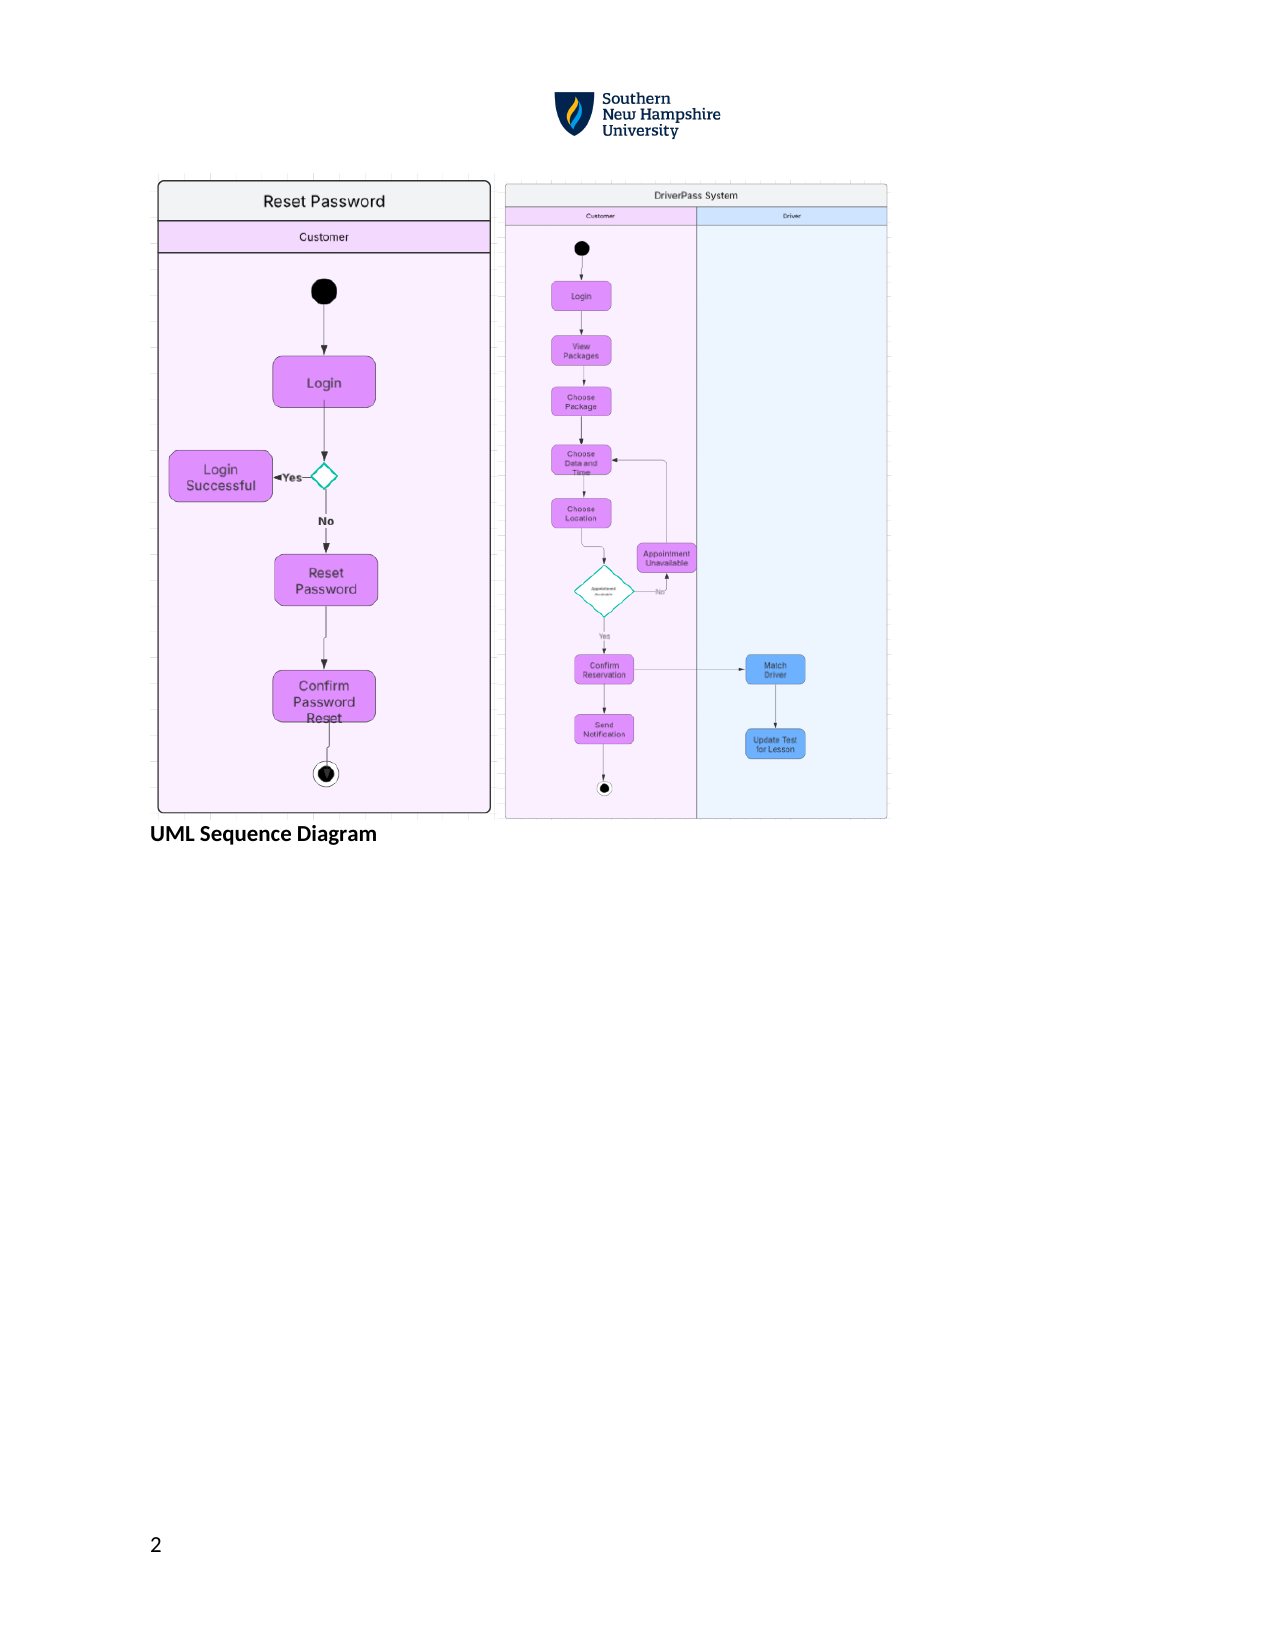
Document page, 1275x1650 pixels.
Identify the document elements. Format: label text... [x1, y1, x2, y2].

subtitle UML Sequence Diagram [150, 819, 1125, 847]
picture [150, 173, 892, 820]
picture [546, 75, 729, 154]
